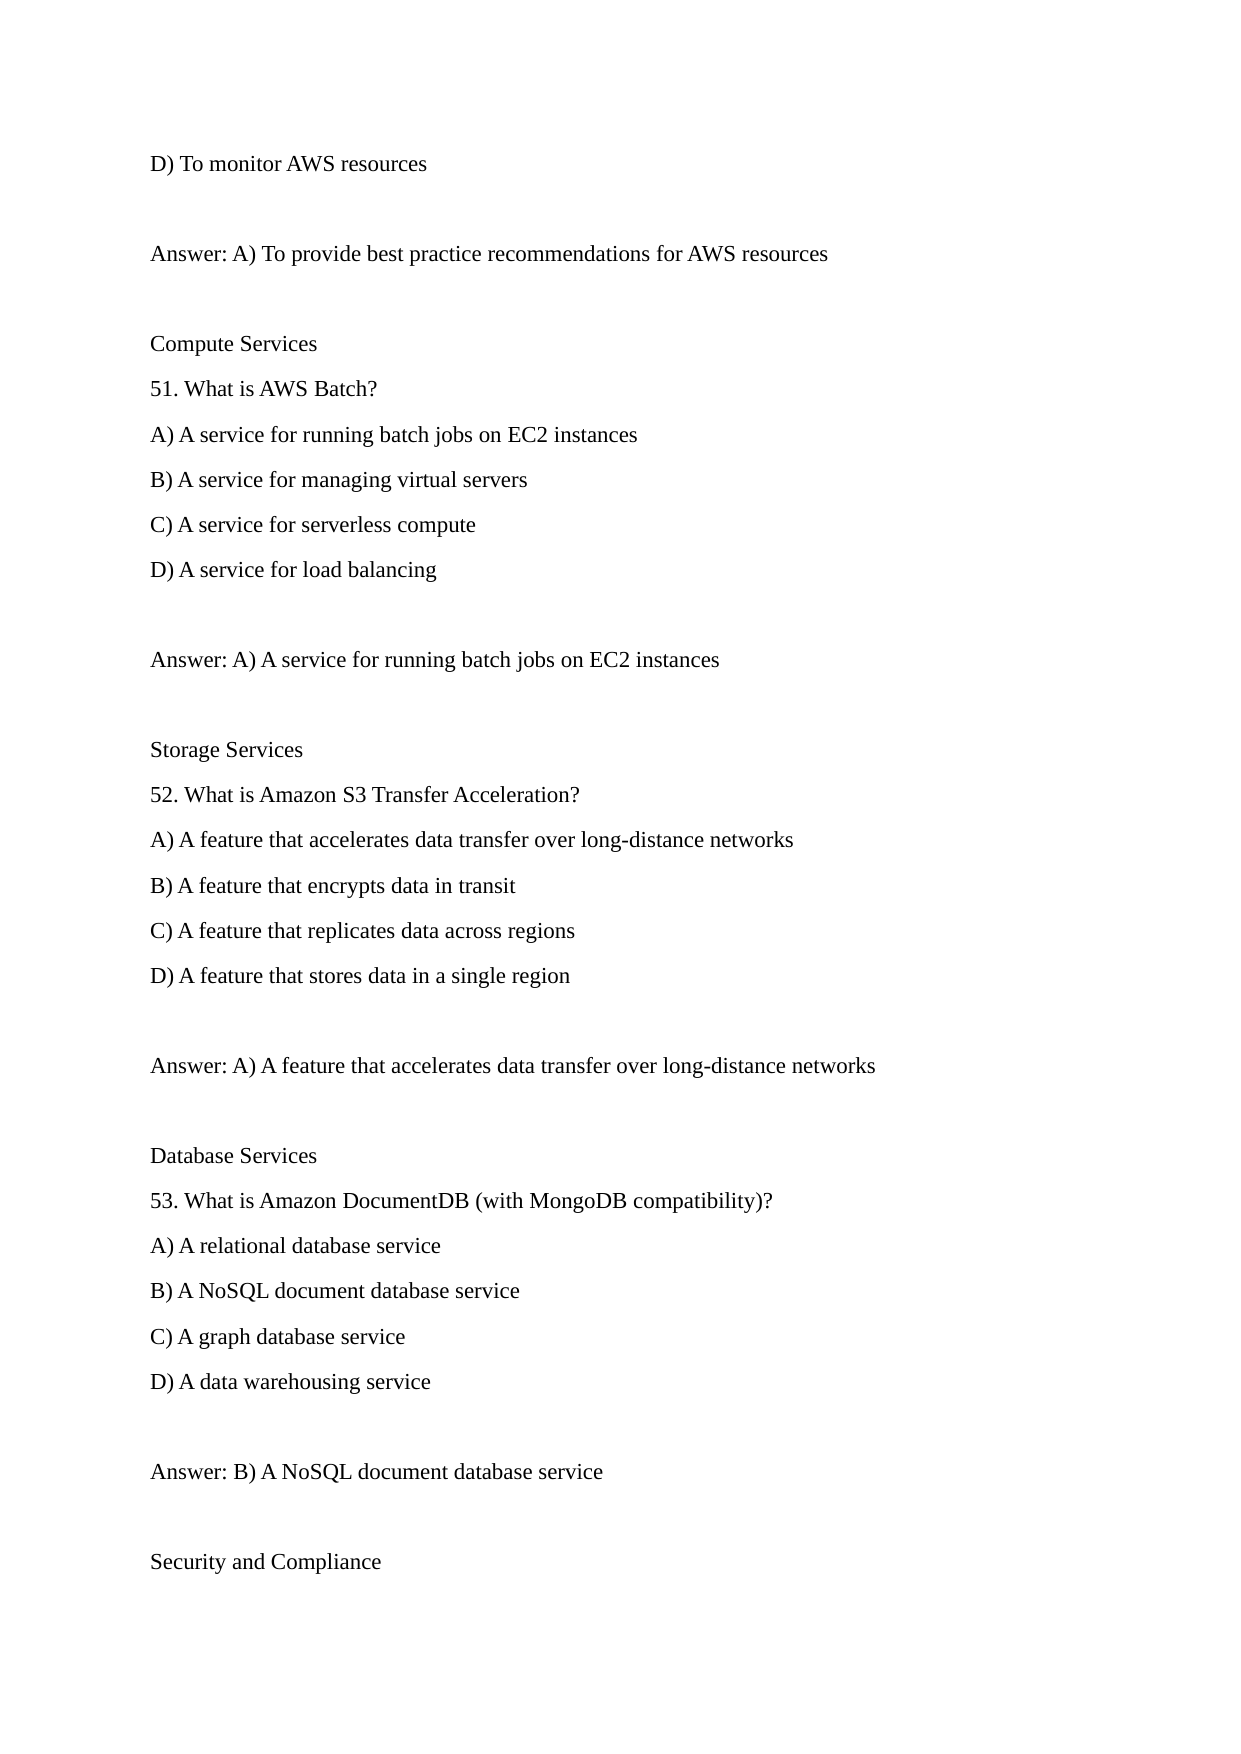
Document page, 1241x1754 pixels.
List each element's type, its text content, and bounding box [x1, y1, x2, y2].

text B) A NoSQL document database service [150, 1278, 1090, 1304]
text Answer: A) A feature that accelerates data transfer over long-distance networks [150, 1052, 1090, 1078]
text Answer: A) To provide best practice recommendations for AWS resources [150, 240, 1090, 267]
text D) A feature that stores data in a single region [150, 962, 1090, 988]
text D) A service for load balancing [150, 556, 1090, 582]
text C) A feature that replicates data across regions [150, 917, 1090, 943]
text 52. What is Amazon S3 Transfer Acceleration? [150, 781, 1090, 808]
text A) A relational database service [150, 1232, 1090, 1259]
text Answer: A) A service for running batch jobs on EC2 instances [150, 646, 1090, 672]
text Storage Services [150, 736, 1090, 763]
text D) To monitor AWS resources [150, 150, 1090, 176]
text Security and Compliance [150, 1548, 1090, 1574]
text Database Services [150, 1142, 1090, 1169]
text 51. What is AWS Batch? [150, 376, 1090, 402]
text C) A graph database service [150, 1323, 1090, 1349]
text Compute Services [150, 330, 1090, 357]
text Answer: B) A NoSQL document database service [150, 1458, 1090, 1484]
text D) A data warehousing service [150, 1368, 1090, 1394]
text B) A service for managing virtual servers [150, 466, 1090, 492]
text 53. What is Amazon DocumentDB (with MongoDB compatibility)? [150, 1187, 1090, 1214]
text B) A feature that encrypts data in transit [150, 872, 1090, 898]
text A) A service for running batch jobs on EC2 instances [150, 421, 1090, 447]
text C) A service for serverless compute [150, 511, 1090, 537]
text A) A feature that accelerates data transfer over long-distance networks [150, 827, 1090, 853]
